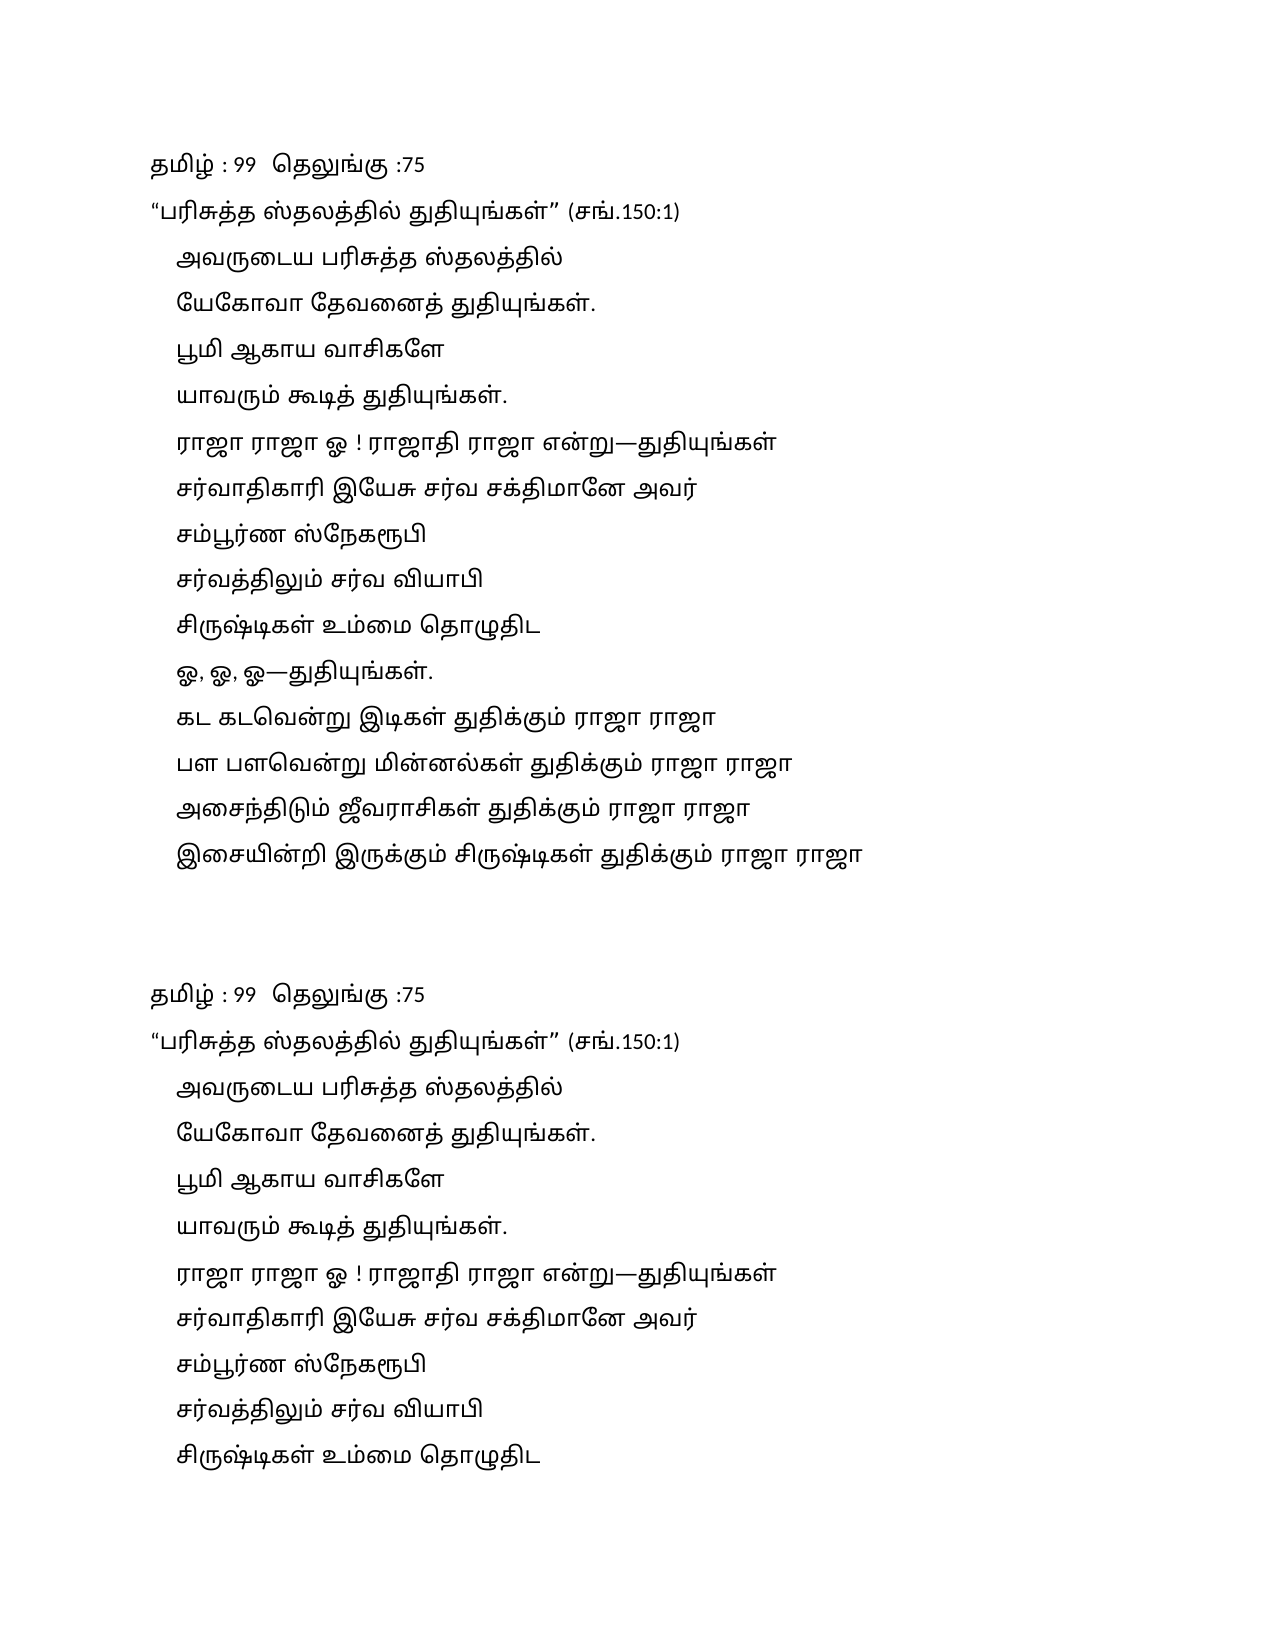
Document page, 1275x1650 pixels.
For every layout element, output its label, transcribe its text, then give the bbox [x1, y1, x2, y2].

text ராஜா ராஜா ஓ ! ராஜாதி ராஜா என்று—துதியுங்கள் [150, 1259, 1125, 1287]
text சம்பூர்ண ஸ்நேகரூபி [150, 521, 1125, 548]
text சர்வத்திலும் சர்வ வியாபி [150, 1397, 1125, 1423]
text பூமி ஆகாய வாசிகளே [150, 336, 1125, 363]
text சர்வத்திலும் சர்வ வியாபி [150, 566, 1125, 593]
text பூமி ஆகாய வாசிகளே [150, 1166, 1125, 1193]
text “பரிசுத்த ஸ்தலத்தில் துதியுங்கள்” (சங்.150:1) [150, 1027, 1125, 1055]
text யாவரும் கூடித் துதியுங்கள். [150, 382, 1125, 410]
text தமிழ் : 99 தெலுங்கு :75 [150, 150, 1125, 178]
text சர்வாதிகாரி இயேசு சர்வ சக்திமானே அவர் [150, 475, 1125, 502]
text “பரிசுத்த ஸ்தலத்தில் துதியுங்கள்” (சங்.150:1) [150, 197, 1125, 225]
text சர்வாதிகாரி இயேசு சர்வ சக்திமானே அவர் [150, 1306, 1125, 1332]
text சம்பூர்ண ஸ்நேகரூபி [150, 1351, 1125, 1378]
text ராஜா ராஜா ஓ ! ராஜாதி ராஜா என்று—துதியுங்கள் [150, 428, 1125, 457]
text யாவரும் கூடித் துதியுங்கள். [150, 1212, 1125, 1240]
text அசைந்திடும் ஜீவராசிகள் துதிக்கும் ராஜா ராஜா [150, 795, 1125, 822]
text யேகோவா தேவனைத் துதியுங்கள். [150, 1119, 1125, 1147]
text சிருஷ்டிகள் உம்மை தொழுதிட [150, 612, 1125, 639]
text தமிழ் : 99 தெலுங்கு :75 [150, 980, 1125, 1008]
text ஓ, ஓ, ஓ—துதியுங்கள். [150, 657, 1125, 686]
text அவருடைய பரிசுத்த ஸ்தலத்தில் [150, 244, 1125, 270]
text கட கடவென்று இடிகள் துதிக்கும் ராஜா ராஜா [150, 704, 1125, 731]
text யேகோவா தேவனைத் துதியுங்கள். [150, 289, 1125, 317]
text சிருஷ்டிகள் உம்மை தொழுதிட [150, 1442, 1125, 1469]
text பள பளவென்று மின்னல்கள் துதிக்கும் ராஜா ராஜா [150, 750, 1125, 777]
text அவருடைய பரிசுத்த ஸ்தலத்தில் [150, 1074, 1125, 1101]
text இசையின்றி இருக்கும் சிருஷ்டிகள் துதிக்கும் ராஜா ராஜா [150, 841, 1125, 868]
